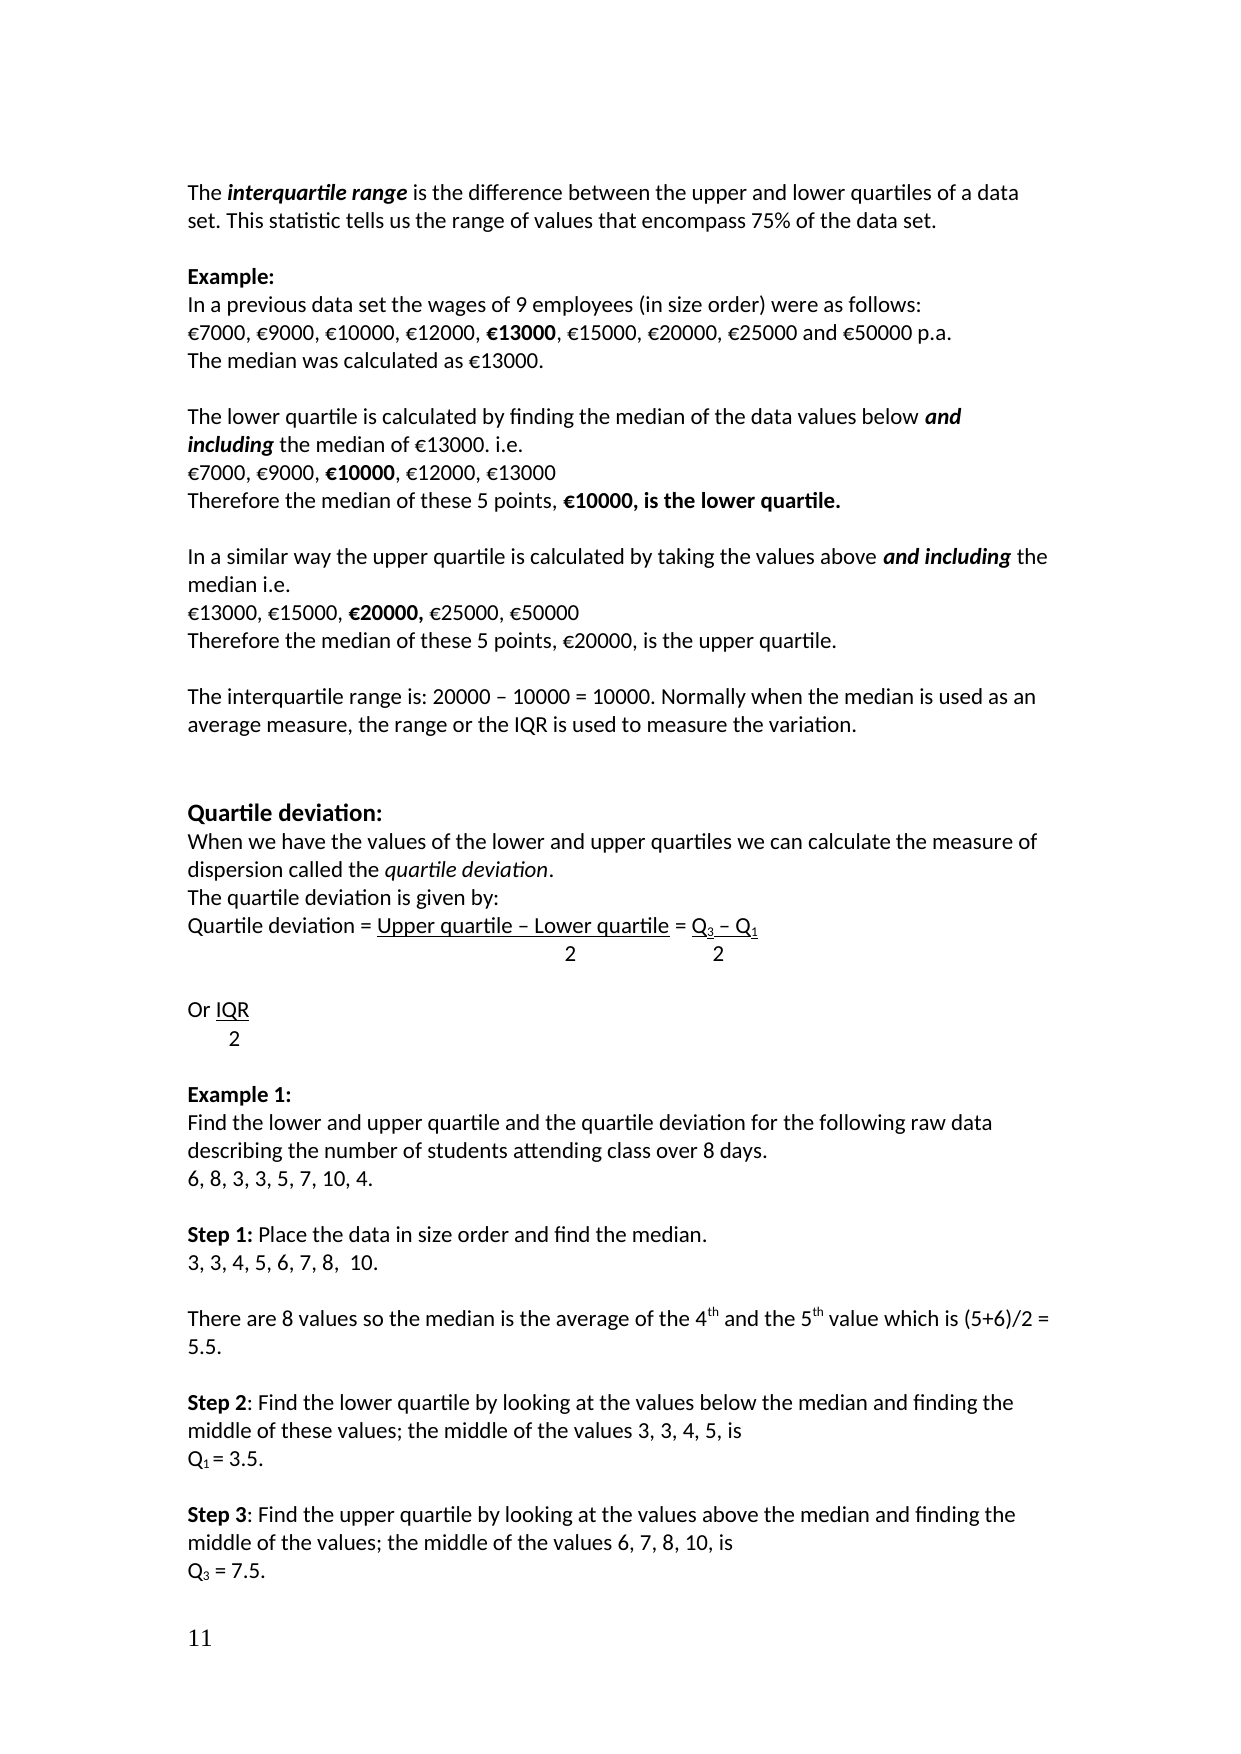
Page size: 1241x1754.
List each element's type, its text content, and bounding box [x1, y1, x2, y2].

text 3, 3, 4, 5, 6, 7, 8, 10. [187, 1248, 1053, 1276]
text Step 1: Place the data in size order and find the median. [187, 1220, 1053, 1248]
text Step 2: Find the lower quartile by looking at the values below the median and finding the middle of these values; the middle of the values 3, 3, 4, 5, is [187, 1388, 1053, 1444]
text The interquartile range is: 20000 – 10000 = 10000. Normally when the median is used as an average measure, the range or the IQR is used to measure the variation. [187, 682, 1053, 738]
text The lower quartile is calculated by finding the median of the data values below and including the median of €13000. i.e. [187, 402, 1053, 458]
text Q3 = 7.5. [187, 1556, 1053, 1584]
text €13000, €15000, €20000, €25000, €50000 [187, 598, 1053, 626]
text Therefore the median of these 5 points, €10000, is the lower quartile. [187, 486, 1053, 514]
text In a previous data set the wages of 9 employees (in size order) were as follows: [187, 290, 1053, 318]
text Quartile deviation = Upper quartile – Lower quartile = Q3 – Q1 [187, 912, 1053, 939]
text Q1 = 3.5. [187, 1444, 1053, 1472]
text Or IQR [187, 996, 1053, 1024]
text Find the lower and upper quartile and the quartile deviation for the following raw data describing the number of students attending class over 8 days. [187, 1108, 1053, 1164]
text When we have the values of the lower and upper quartiles we can calculate the measure of dispersion called the quartile deviation. [187, 827, 1053, 883]
text 2 2 [187, 939, 1053, 968]
text In a similar way the upper quartile is calculated by taking the values above and including the median i.e. [187, 542, 1053, 598]
text Example: [187, 262, 1053, 290]
text There are 8 values so the median is the average of the 4th and the 5th value which is (5+6)/2 = 5.5. [187, 1304, 1053, 1360]
text Step 3: Find the upper quartile by looking at the values above the median and finding the middle of the values; the middle of the values 6, 7, 8, 10, is [187, 1500, 1053, 1556]
text 6, 8, 3, 3, 5, 7, 10, 4. [187, 1164, 1053, 1192]
text Therefore the median of these 5 points, €20000, is the upper quartile. [187, 626, 1053, 654]
text Example 1: [187, 1080, 1053, 1108]
text The interquartile range is the difference between the upper and lower quartiles of a data set. This statistic tells us the range of values that encompass 75% of the data set. [187, 178, 1053, 234]
text 2 [187, 1024, 1053, 1052]
text The quartile deviation is given by: [187, 883, 1053, 912]
text €7000, €9000, €10000, €12000, €13000, €15000, €20000, €25000 and €50000 p.a. [187, 318, 1053, 346]
text Quartile deviation: [187, 797, 1053, 827]
text The median was calculated as €13000. [187, 346, 1053, 374]
text €7000, €9000, €10000, €12000, €13000 [187, 458, 1053, 486]
